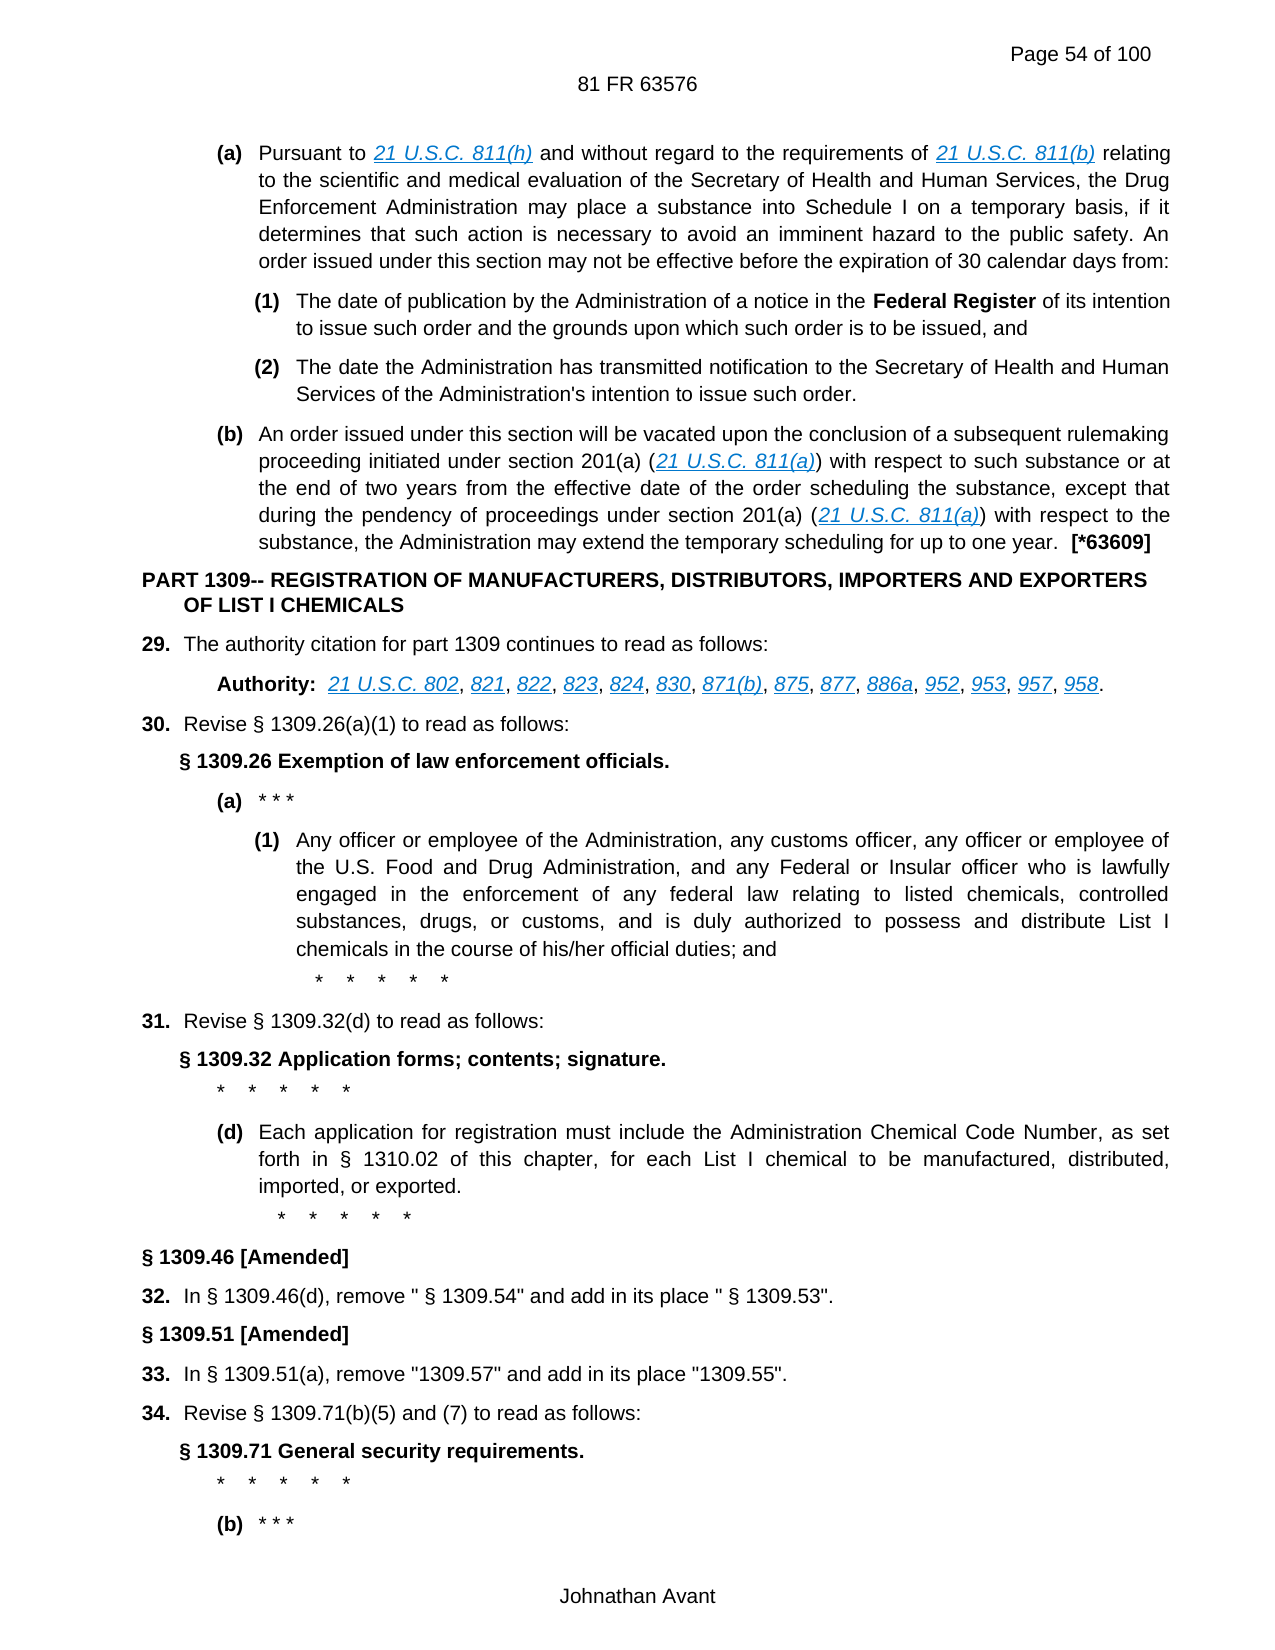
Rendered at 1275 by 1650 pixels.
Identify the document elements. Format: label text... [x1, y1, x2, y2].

list ontents; signature. [179, 1046, 1171, 1071]
list Each application for registration must include the Administration Chemical Code Number, as set forth in § 1310.02 of this chapter, for each List I chemical to be manufactured, distributed, imported, or exported. [217, 1117, 1171, 1198]
list An order issued under this section will be vacated upon the conclusion of a subsequent rulemaking proceeding initiated under section 201(a) (21 U.S.C. 811(a)) with respect to such substance or at the end of two years from the effective date of the order scheduling the substance, except that during the pendency of proceedings under section 201(a) (21 U.S.C. 811(a)) with respect to the substance, the Administration may extend the temporary scheduling for up to one year. [*63609] [217, 419, 1171, 554]
text * * * * * [254, 1204, 1171, 1231]
list Any officer or employee of the Administration, any customs officer, any officer or employee of the U.S. Food and Drug Administration, and any Federal or Insular officer who is lawfully engaged in the enforcement of any federal law relating to listed chemicals, controlled substances, drugs, or customs, and is duly authorized to possess and distribute List I chemicals in the course of his/her official duties; and [254, 825, 1171, 960]
list Revise § 1309.26(a)(1) to read as follows: [142, 708, 1171, 735]
list Revise § 1309.71(b)(5) and (7) to read as follows: [142, 1398, 1171, 1425]
text * * * * * [217, 1469, 1171, 1496]
list Revise § 1309.32(d) to read as follows: [142, 1006, 1171, 1033]
text Authority: 21 U.S.C. 802, 821, 822, 823, 824, 830, 871(b), 875, 877, 886a, 952, 953, 957, 958. [217, 669, 1171, 696]
list uirements. [179, 1437, 1171, 1462]
list The authority citation for part 1309 continues to read as follows: [142, 629, 1171, 656]
list The date of publication by the Administration of a notice in the Federal Register of its intention to issue such order and the grounds upon which such order is to be issued, and [254, 285, 1171, 339]
list Pursuant to 21 U.S.C. 811(h) and without regard to the requirements of 21 U.S.C. 811(b) relating to the scientific and medical evaluation of the Secretary of Health and Human Services, the Drug Enforcement Administration may place a substance into Schedule I on a temporary basis, if it determines that such action is necessary to avoid an imminent hazard to the public safety. An order issued under this section may not be effective before the expiration of 30 calendar days from: [217, 137, 1171, 273]
text * * * * * [292, 967, 1171, 994]
list The date the Administration has transmitted notification to the Secretary of Health and Human Services of the Administration's intention to issue such order. [254, 352, 1171, 406]
list NUFACTURERS, DISTRIBUTORS, IMPORTERS AND EXPORTERS OF LIST I CHEMICALS [142, 567, 1171, 617]
list * * * [217, 1508, 1171, 1535]
list * * * [217, 785, 1171, 812]
list In § 1309.46(d), remove " § 1309.54" and add in its place " § 1309.53". [142, 1281, 1171, 1308]
list In § 1309.51(a), remove "1309.57" and add in its place "1309.55". [142, 1358, 1171, 1385]
list orcement officials. [179, 748, 1171, 773]
text * * * * * [217, 1077, 1171, 1104]
